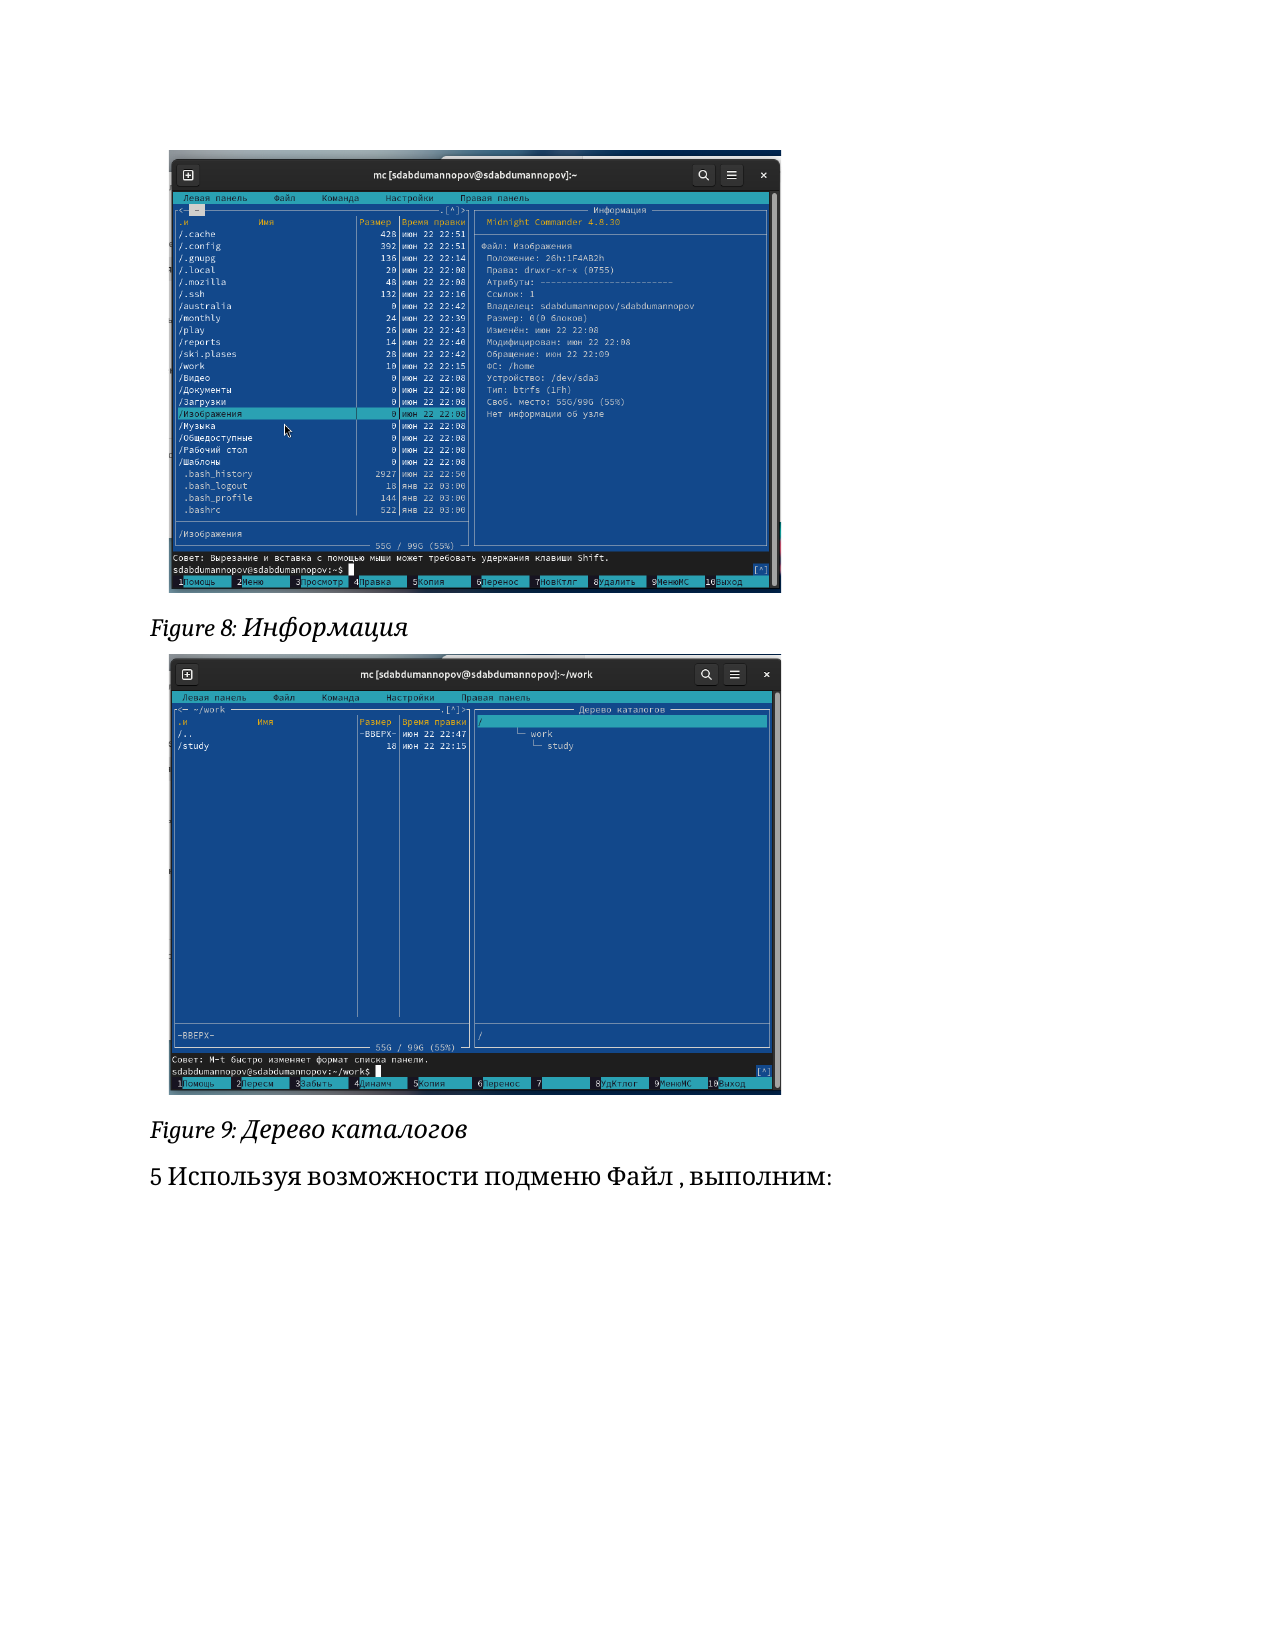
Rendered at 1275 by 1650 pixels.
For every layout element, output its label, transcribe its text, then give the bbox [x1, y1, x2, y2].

text Figure 9: Дерево каталогов [150, 1116, 1125, 1144]
picture [168, 654, 782, 1095]
text Figure 8: Информация [150, 613, 1125, 642]
text 5 Используя возможности подменю Файл , выполним: [150, 1163, 1125, 1192]
picture [168, 150, 782, 593]
